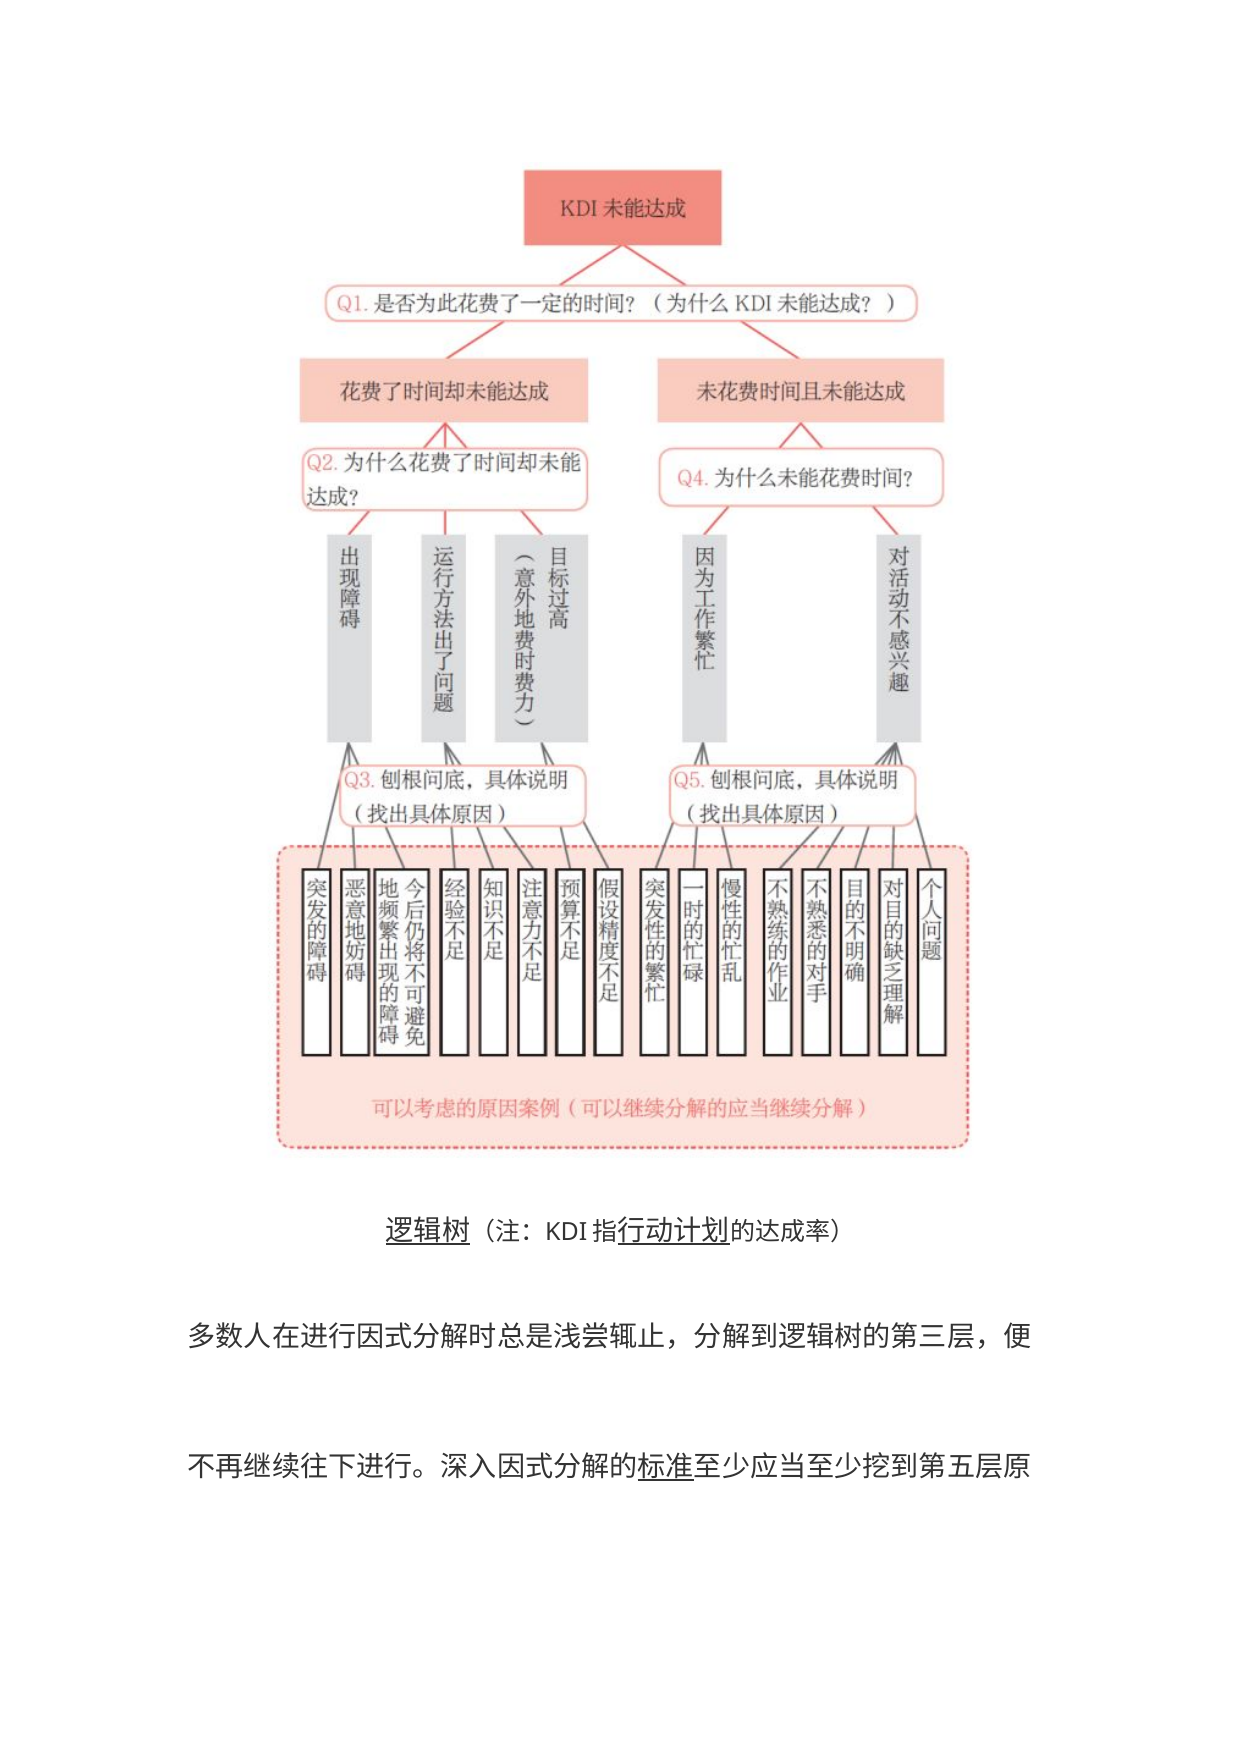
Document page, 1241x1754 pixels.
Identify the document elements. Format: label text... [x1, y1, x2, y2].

picture [229, 162, 1011, 1164]
text 逻辑树（注：KDI指行动计划的达成率） [187, 1196, 1053, 1261]
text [187, 1302, 1053, 1497]
